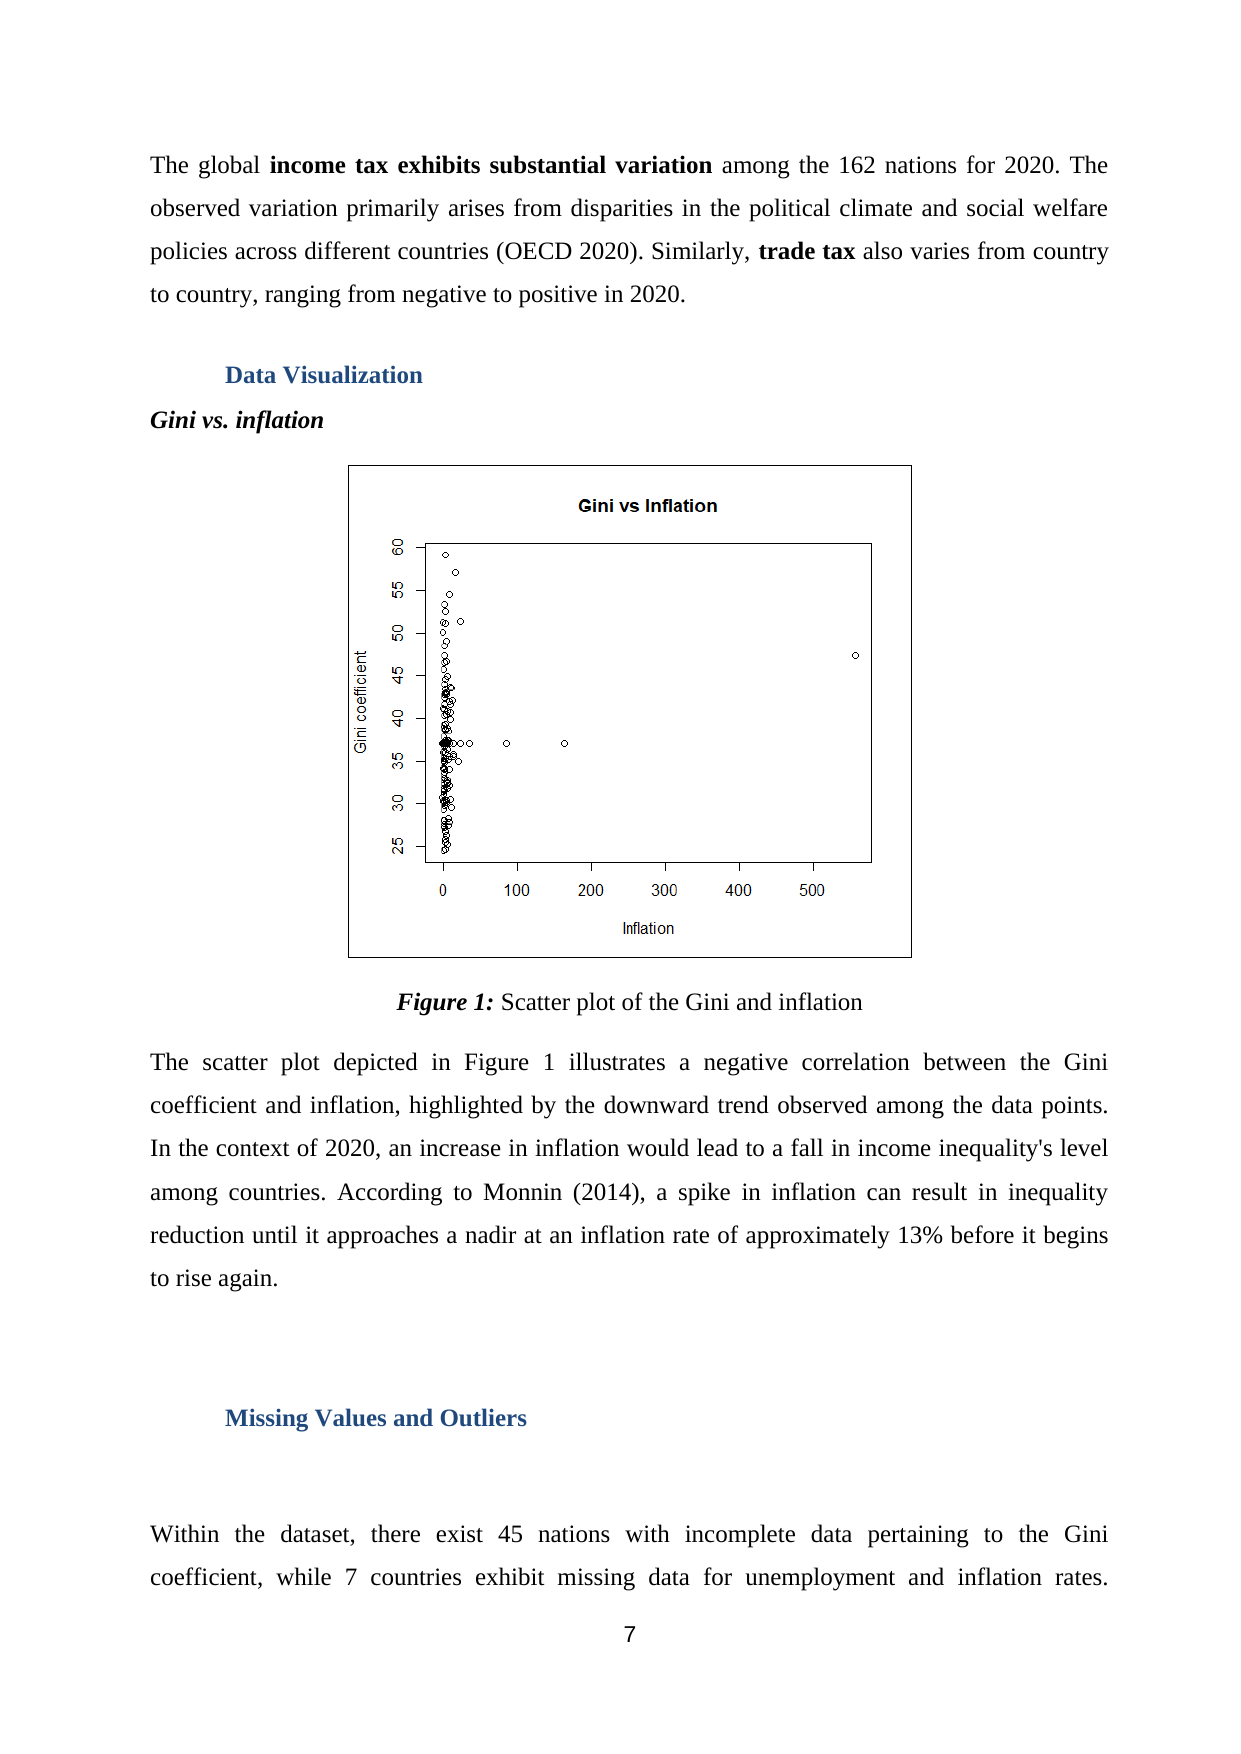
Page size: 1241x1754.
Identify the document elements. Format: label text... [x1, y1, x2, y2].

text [150, 1519, 1109, 1591]
text The global income tax exhibits substantial variation among the 162 nations for 2020. The observed variation primarily arises from disparities in the political climate and social welfare policies across different countries (OECD 2020). Similarly, trade tax also varies from country to country, ranging from negative to positive in 2020. [150, 150, 1109, 308]
text Gini vs. inflation [150, 406, 1109, 434]
text Data Visualization [225, 360, 1109, 389]
text Figure 1: Scatter plot of the Gini and inflation [150, 987, 1109, 1016]
picture [349, 466, 911, 957]
text The scatter plot depicted in Figure 1 illustrates a negative correlation between the Gini coefficient and inflation, highlighted by the downward trend observed among the data points. In the context of 2020, an increase in inflation would lead to a fall in income inequality's level among countries. According to Monnin (2014), a spike in inflation can result in inequality reduction until it approaches a nadir at an inflation rate of approximately 13% before it begins to rise again. [150, 1047, 1109, 1292]
text Missing Values and Outliers [225, 1403, 1109, 1432]
